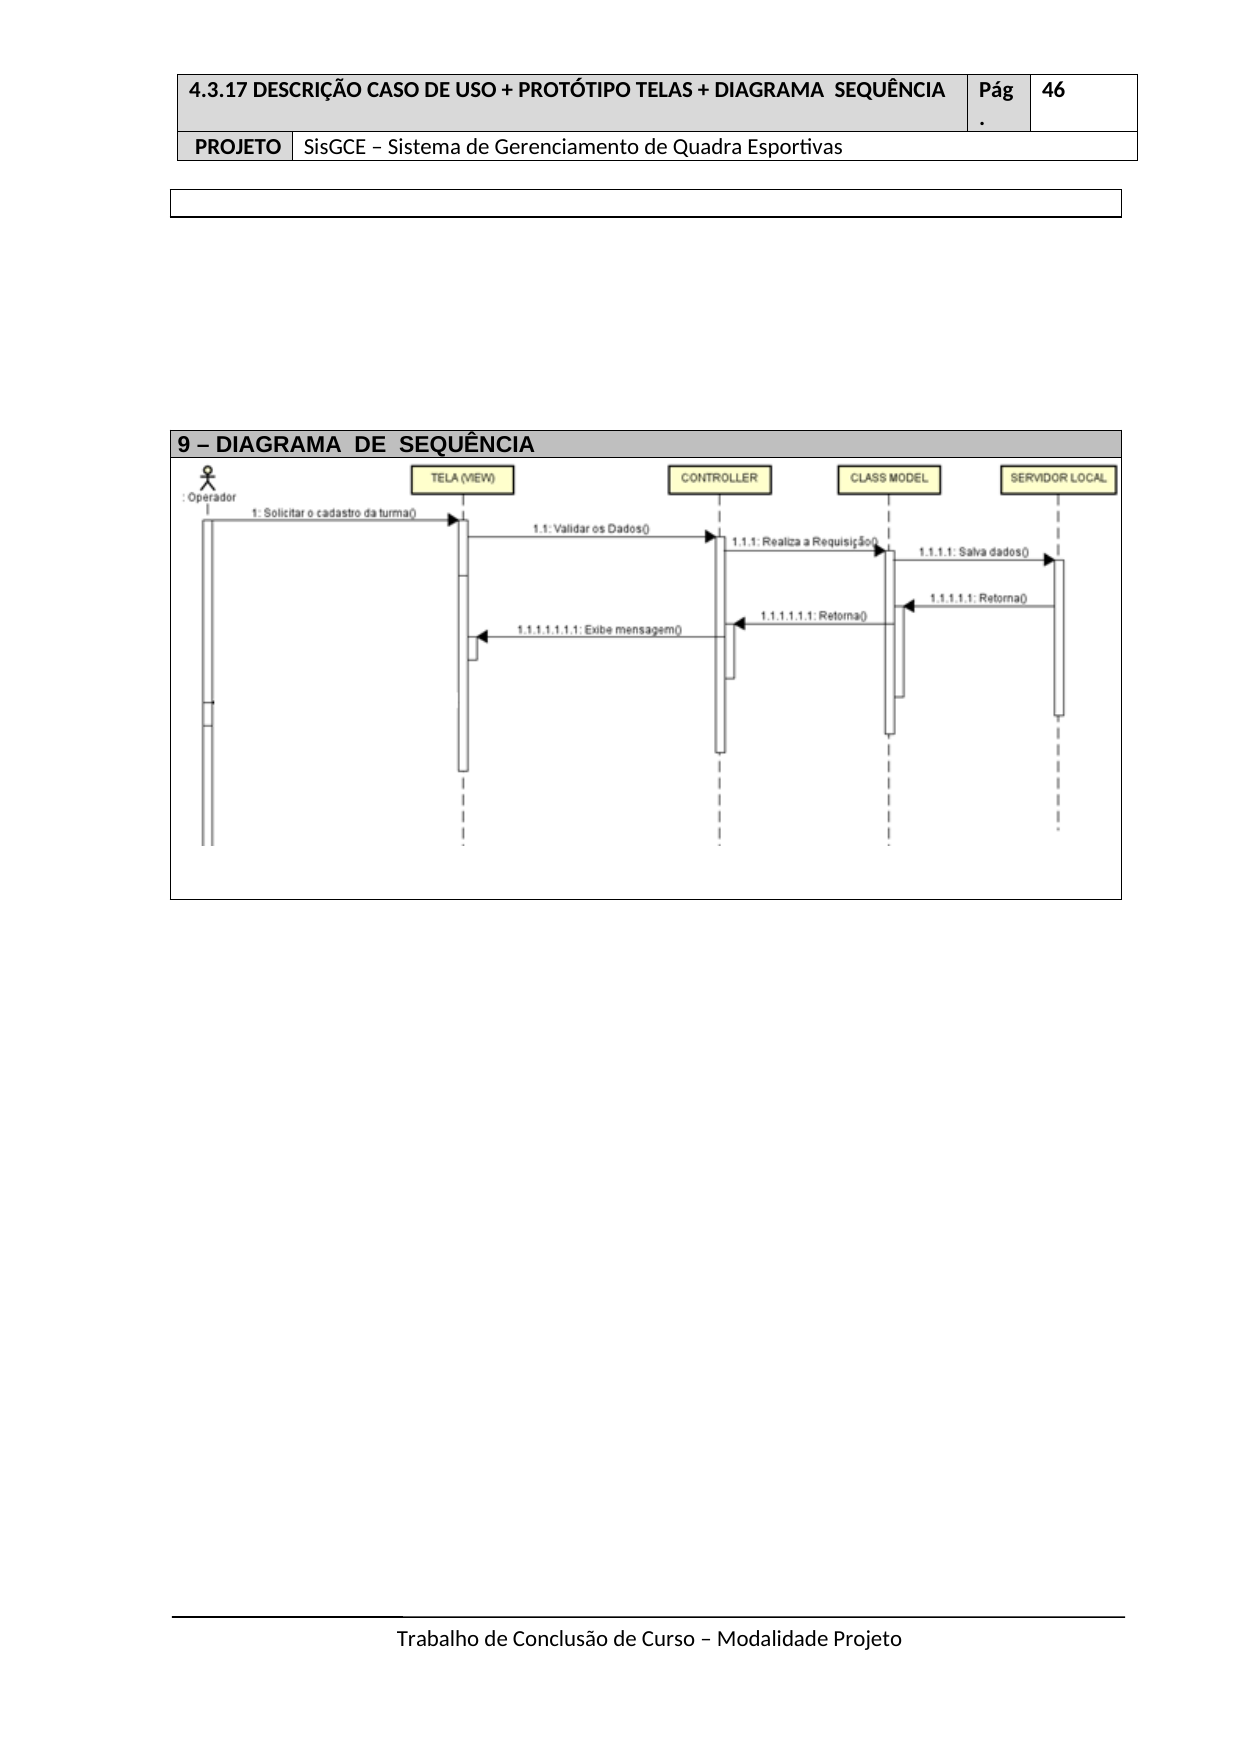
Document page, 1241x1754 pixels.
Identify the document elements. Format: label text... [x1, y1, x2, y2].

table_header 9 – DIAGRAMA DE SEQUÊNCIA [171, 431, 1121, 457]
table_cell [171, 190, 1121, 216]
picture [177, 458, 1121, 846]
table_cell [171, 458, 1121, 898]
